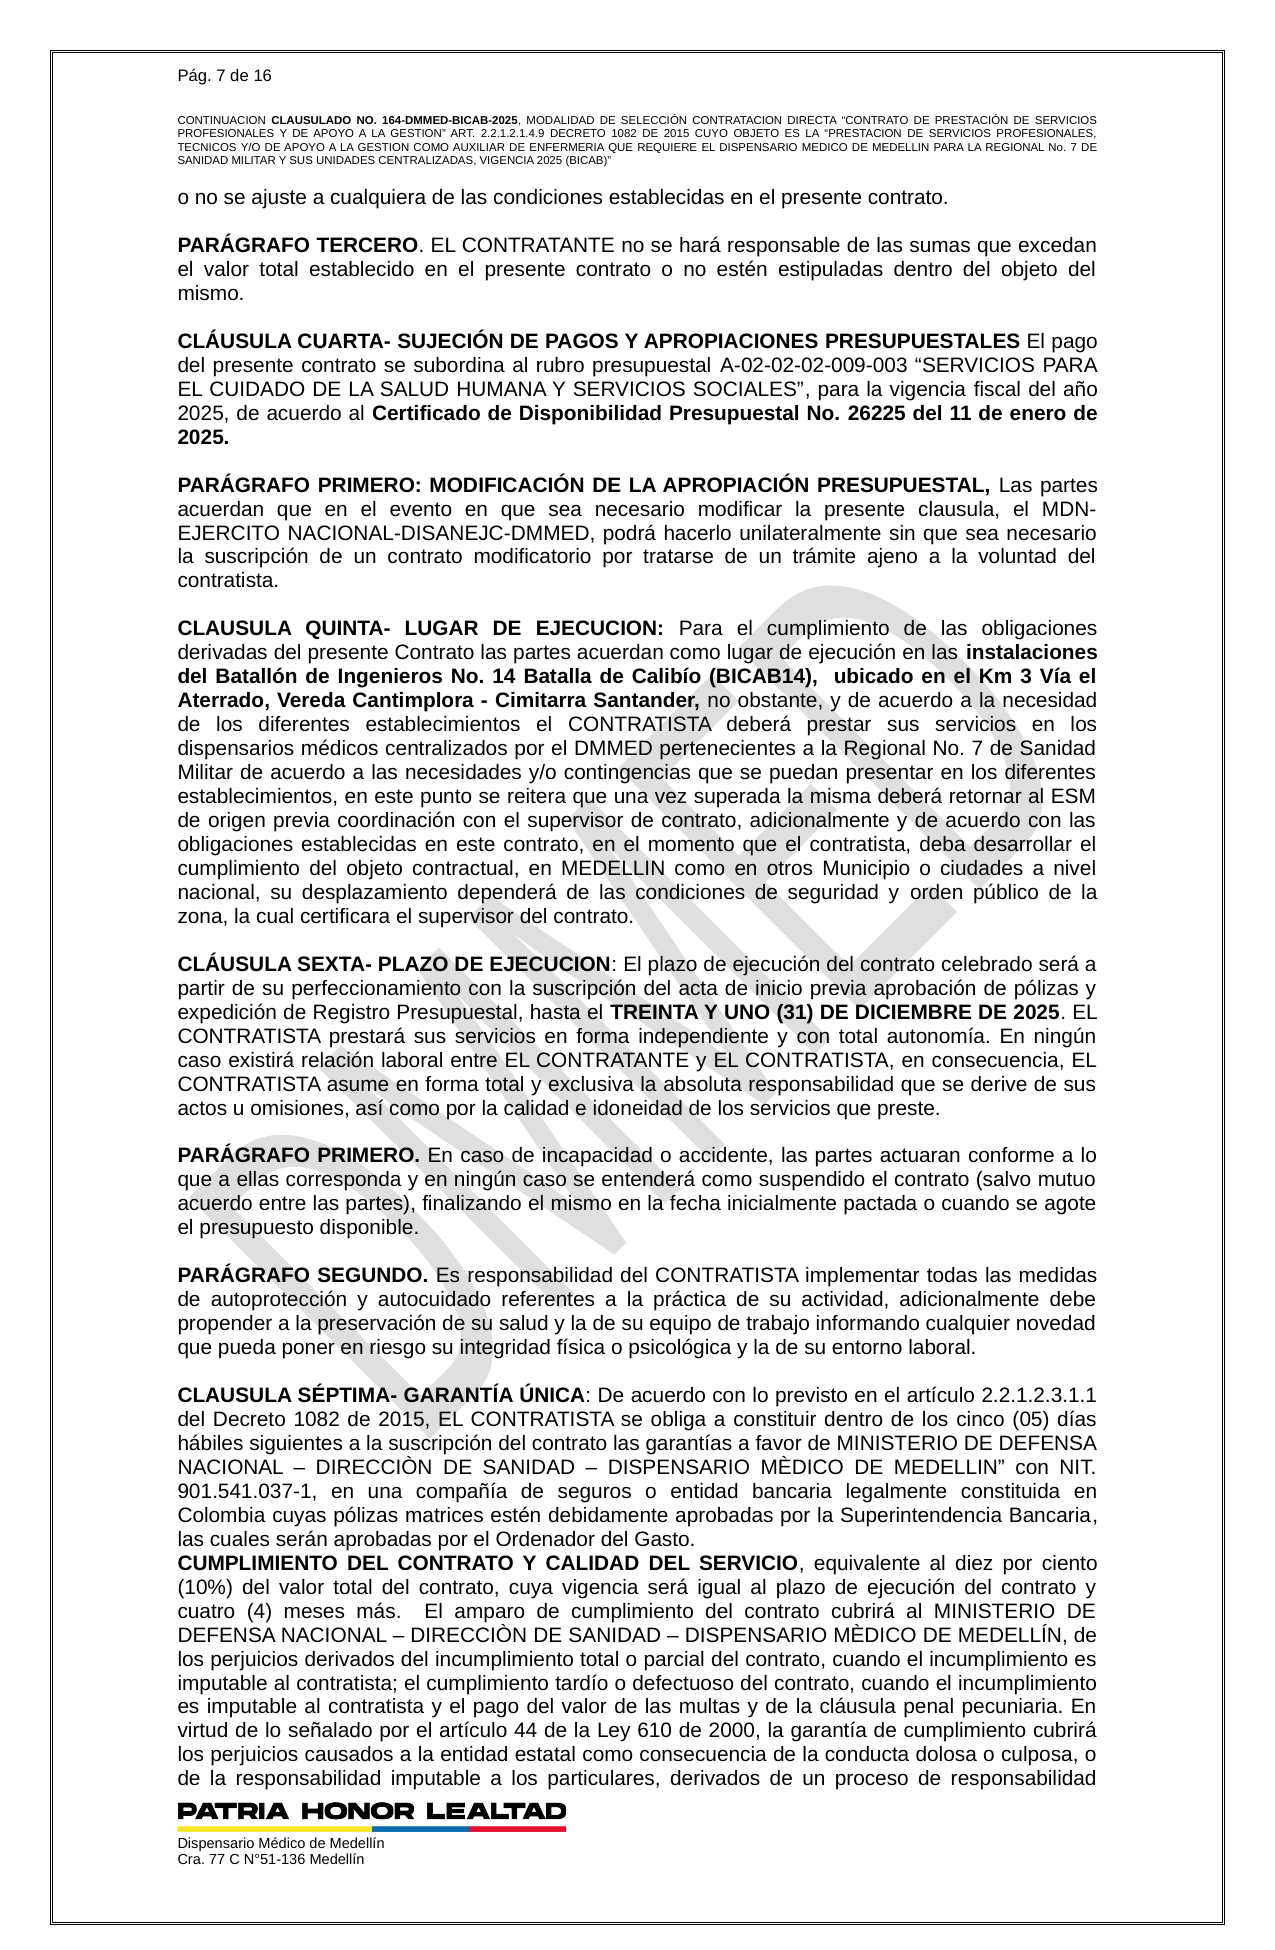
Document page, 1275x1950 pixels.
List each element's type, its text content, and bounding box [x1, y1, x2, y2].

text PARÁGRAFO PRIMERO. En caso de incapacidad o accidente, las partes actuaran conforme a lo que a ellas corresponda y en ningún caso se entenderá como suspendido el contrato (salvo mutuo acuerdo entre las partes), finalizando el mismo en la fecha inicialmente pactada o cuando se agote el presupuesto disponible. [177, 1143, 1098, 1239]
text PARÁGRAFO PRIMERO: MODIFICACIÓN DE LA APROPIACIÓN PRESUPUESTAL, Las partes acuerdan que en el evento en que sea necesario modificar la presente clausula, el MDN-EJERCITO NACIONAL-DISANEJC-DMMED, podrá hacerlo unilateralmente sin que sea necesario la suscripción de un contrato modificatorio por tratarse de un trámite ajeno a la voluntad del contratista. [177, 472, 1098, 592]
picture [177, 1802, 567, 1832]
text CLAUSULA QUINTA- LUGAR DE EJECUCION: Para el cumplimiento de las obligaciones derivadas del presente Contrato las partes acuerdan como lugar de ejecución en las instalaciones del Batallón de Ingenieros No. 14 Batalla de Calibío (BICAB14), ubicado en el Km 3 Vía el Aterrado, Vereda Cantimplora - Cimitarra Santander, no obstante, y de acuerdo a la necesidad de los diferentes establecimientos el CONTRATISTA deberá prestar sus servicios en los dispensarios médicos centralizados por el DMMED pertenecientes a la Regional No. 7 de Sanidad Militar de acuerdo a las necesidades y/o contingencias que se puedan presentar en los diferentes establecimientos, en este punto se reitera que una vez superada la misma deberá retornar al ESM de origen previa coordinación con el supervisor de contrato, adicionalmente y de acuerdo con las obligaciones establecidas en este contrato, en el momento que el contratista, deba desarrollar el cumplimiento del objeto contractual, en MEDELLIN como en otros Municipio o ciudades a nivel nacional, su desplazamiento dependerá de las condiciones de seguridad y orden público de la zona, la cual certificara el supervisor del contrato. [177, 616, 1098, 928]
text CLÁUSULA SEXTA- PLAZO DE EJECUCION: El plazo de ejecución del contrato celebrado será a partir de su perfeccionamiento con la suscripción del acta de inicio previa aprobación de pólizas y expedición de Registro Presupuestal, hasta el TREINTA Y UNO (31) DE DICIEMBRE DE 2025. EL CONTRATISTA prestará sus servicios en forma independiente y con total autonomía. En ningún caso existirá relación laboral entre EL CONTRATANTE y EL CONTRATISTA, en consecuencia, EL CONTRATISTA asume en forma total y exclusiva la absoluta responsabilidad que se derive de sus actos u omisiones, así como por la calidad e idoneidad de los servicios que preste. [177, 952, 1098, 1119]
text CLÁUSULA CUARTA- SUJECIÓN DE PAGOS Y APROPIACIONES PRESUPUESTALES El pago del presente contrato se subordina al rubro presupuestal A-02-02-02-009-003 “SERVICIOS PARA EL CUIDADO DE LA SALUD HUMANA Y SERVICIOS SOCIALES”, para la vigencia fiscal del año 2025, de acuerdo al Certificado de Disponibilidad Presupuestal No. 26225 del 11 de enero de 2025. [177, 329, 1098, 448]
text PARÁGRAFO TERCERO. EL CONTRATANTE no se hará responsable de las sumas que excedan el valor total establecido en el presente contrato o no estén estipuladas dentro del objeto del mismo. [177, 233, 1098, 305]
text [177, 185, 1098, 209]
text PARÁGRAFO SEGUNDO. Es responsabilidad del CONTRATISTA implementar todas las medidas de autoprotección y autocuidado referentes a la práctica de su actividad, adicionalmente debe propender a la preservación de su salud y la de su equipo de trabajo informando cualquier novedad que pueda poner en riesgo su integridad física o psicológica y la de su entorno laboral. [177, 1263, 1098, 1359]
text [177, 1551, 1098, 1790]
text CLAUSULA SÉPTIMA- GARANTÍA ÚNICA: De acuerdo con lo previsto en el artículo 2.2.1.2.3.1.1 del Decreto 1082 de 2015, EL CONTRATISTA se obliga a constituir dentro de los cinco (05) días hábiles siguientes a la suscripción del contrato las garantías a favor de MINISTERIO DE DEFENSA NACIONAL – DIRECCIÒN DE SANIDAD – DISPENSARIO MÈDICO DE MEDELLIN” con NIT. 901.541.037-1, en una compañía de seguros o entidad bancaria legalmente constituida en Colombia cuyas pólizas matrices estén debidamente aprobadas por la Superintendencia Bancaria, las cuales serán aprobadas por el Ordenador del Gasto. [177, 1383, 1098, 1551]
